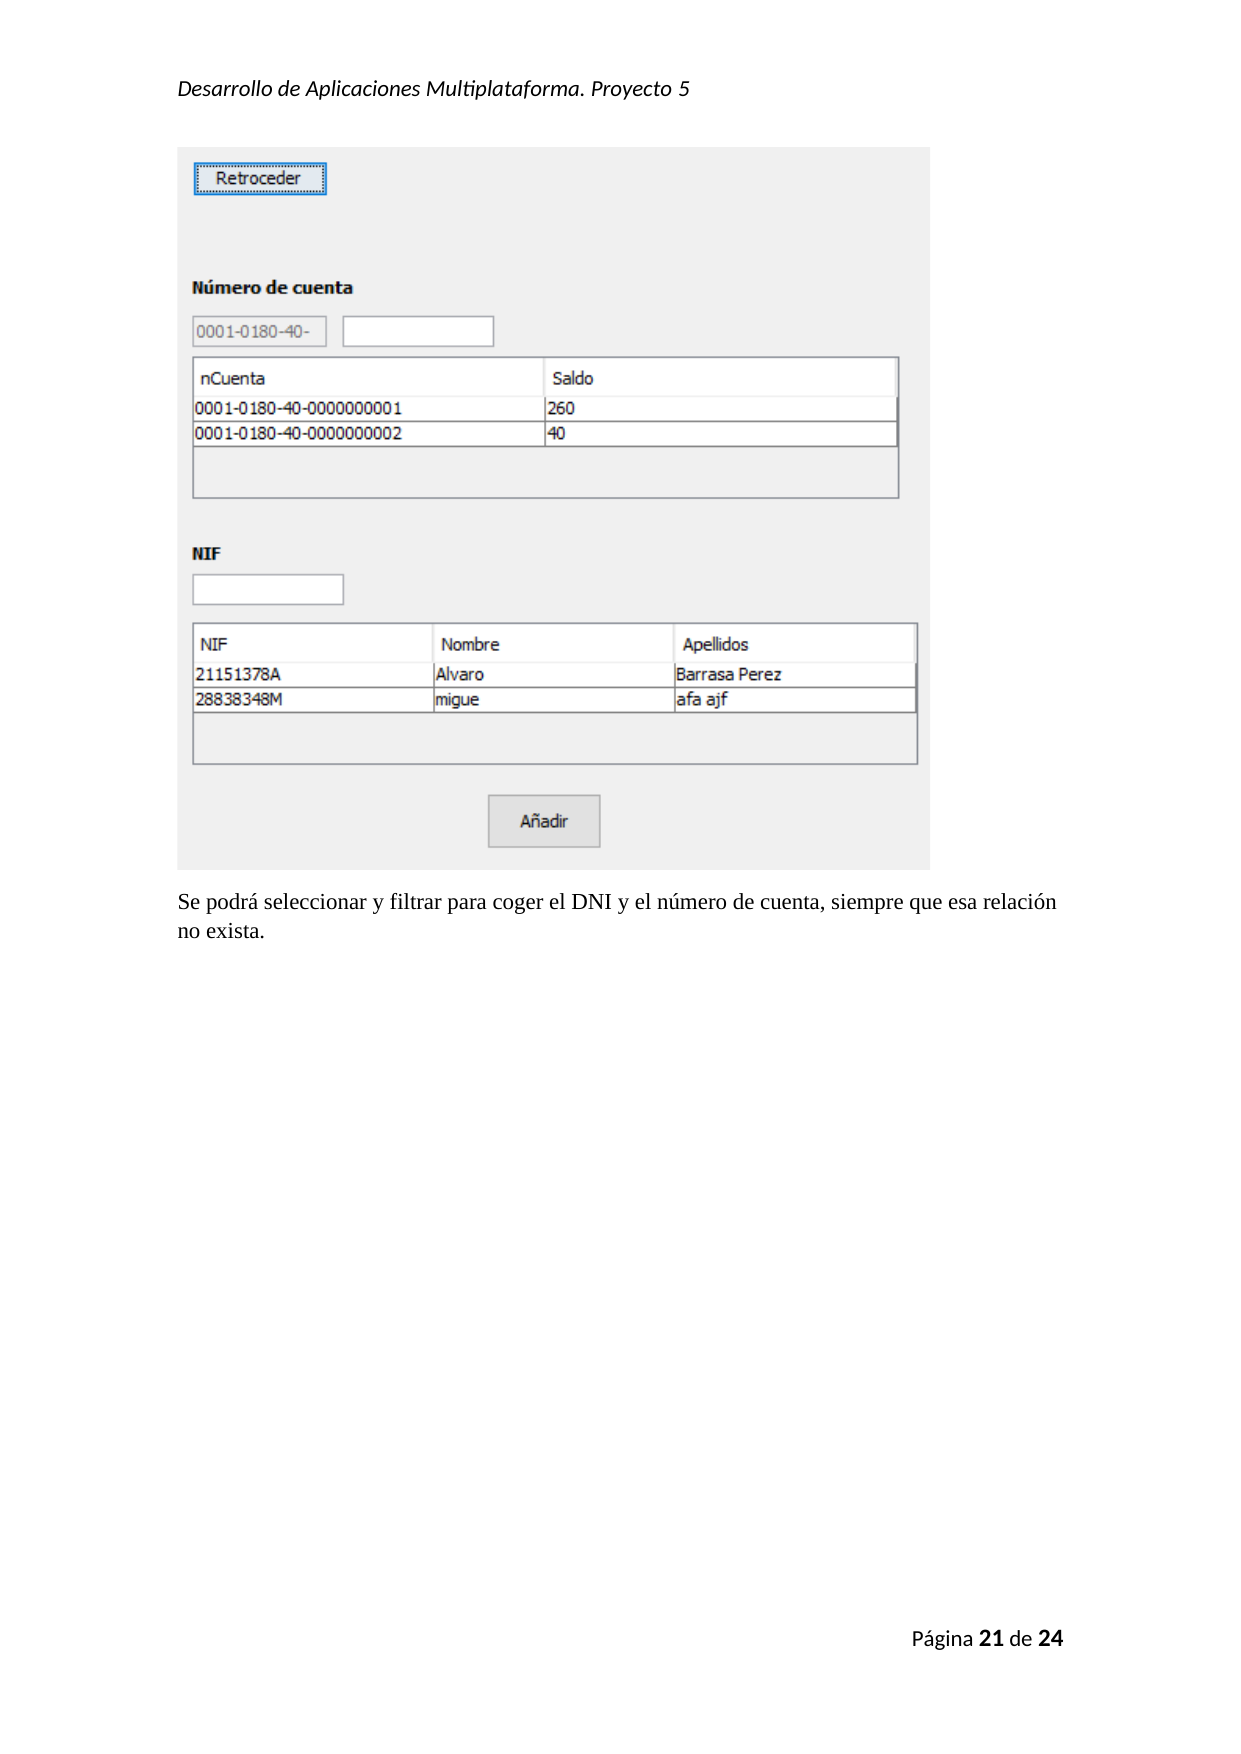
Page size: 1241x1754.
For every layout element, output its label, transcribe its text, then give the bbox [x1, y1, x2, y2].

picture [177, 147, 931, 870]
text Se podrá seleccionar y filtrar para coger el DNI y el número de cuenta, siempre que esa relación no exista. [177, 888, 1063, 943]
